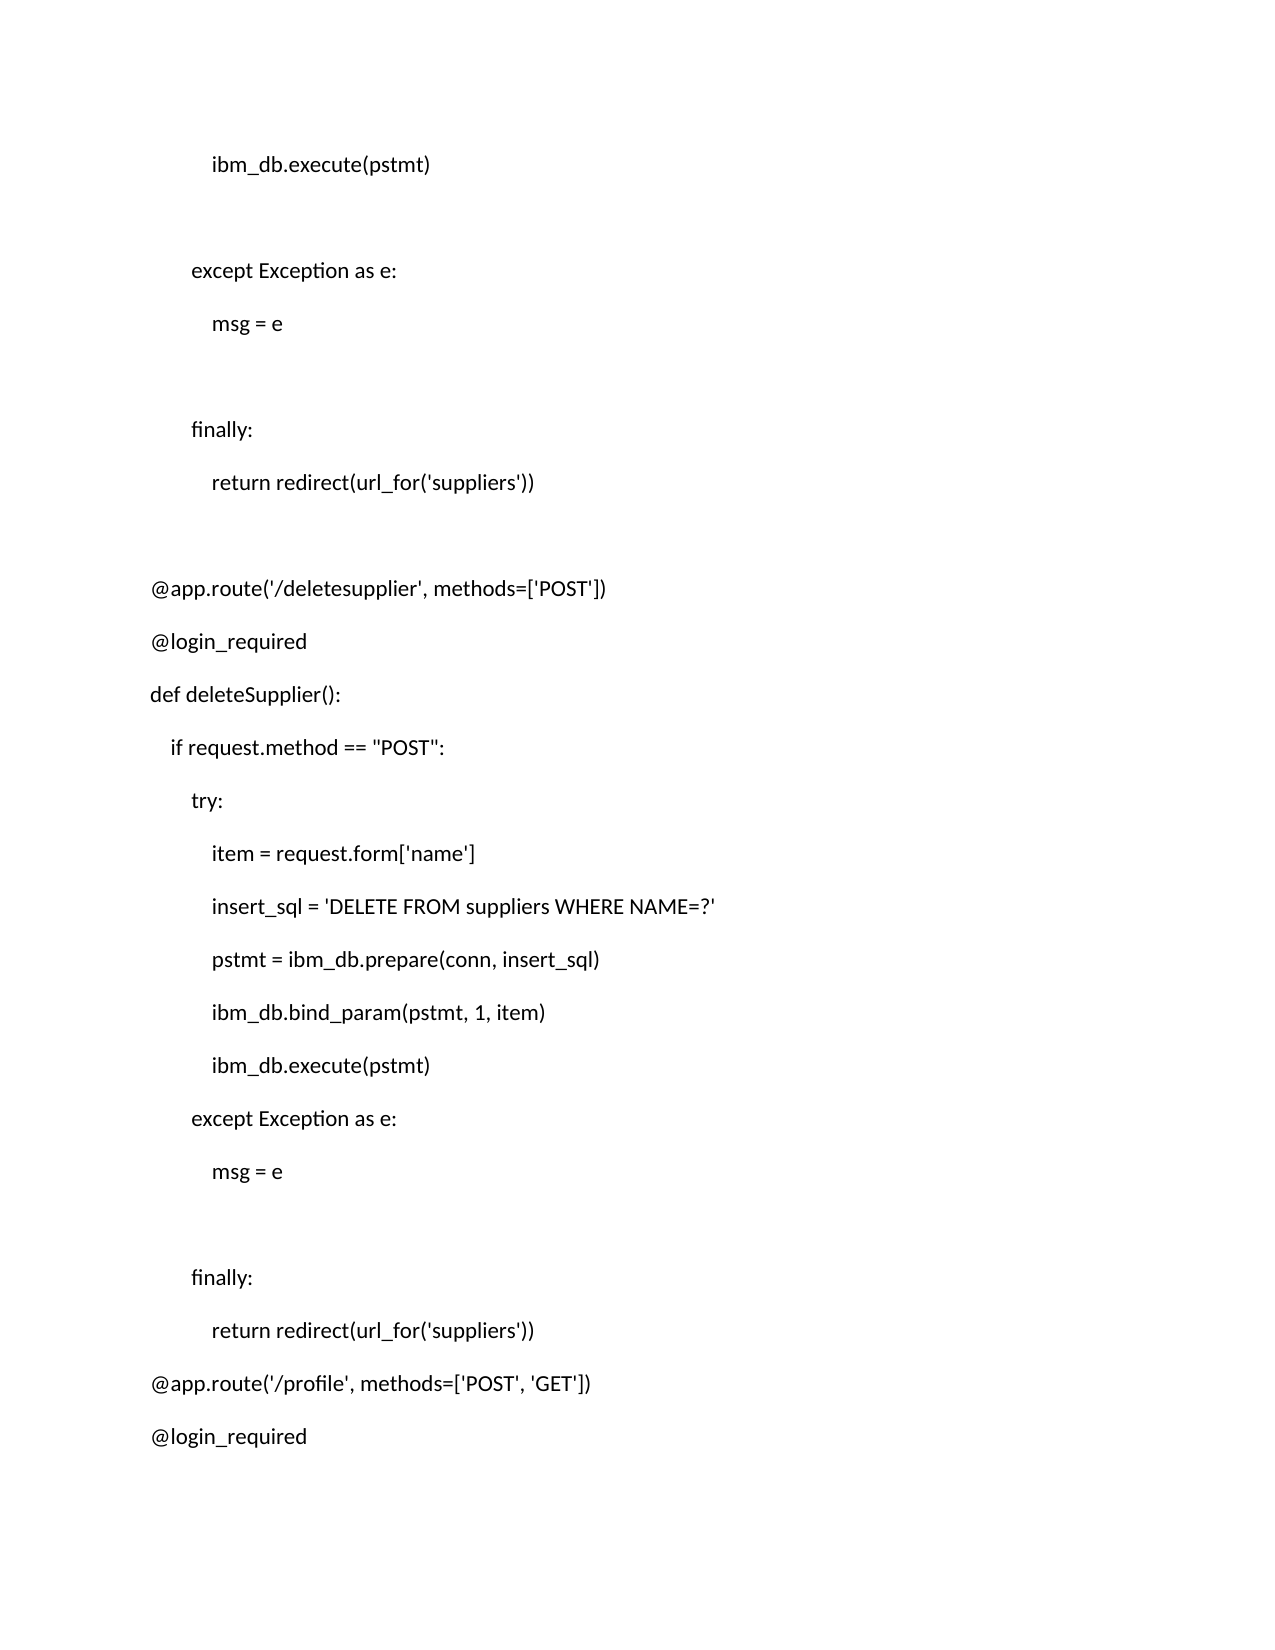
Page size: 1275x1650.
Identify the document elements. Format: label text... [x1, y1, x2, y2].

text except Exception as e: [150, 256, 1125, 284]
text insert_sql = 'DELETE FROM suppliers WHERE NAME=?' [150, 892, 1125, 920]
text ibm_db.bind_param(pstmt, 1, item) [150, 998, 1125, 1026]
text @login_required [150, 1422, 1125, 1451]
text except Exception as e: [150, 1104, 1125, 1132]
text finally: [150, 1263, 1125, 1291]
text return redirect(url_for('suppliers')) [150, 468, 1125, 496]
text return redirect(url_for('suppliers')) [150, 1316, 1125, 1344]
text msg = e [150, 1157, 1125, 1185]
text item = request.form['name'] [150, 839, 1125, 867]
text msg = e [150, 309, 1125, 337]
text @app.route('/deletesupplier', methods=['POST']) [150, 574, 1125, 602]
text ibm_db.execute(pstmt) [150, 1051, 1125, 1079]
text pstmt = ibm_db.prepare(conn, insert_sql) [150, 945, 1125, 973]
text def deleteSupplier(): [150, 680, 1125, 708]
text finally: [150, 415, 1125, 443]
text try: [150, 786, 1125, 814]
text @app.route('/profile', methods=['POST', 'GET']) [150, 1369, 1125, 1397]
text ibm_db.execute(pstmt) [150, 150, 1125, 178]
text @login_required [150, 627, 1125, 655]
text if request.method == "POST": [150, 733, 1125, 761]
